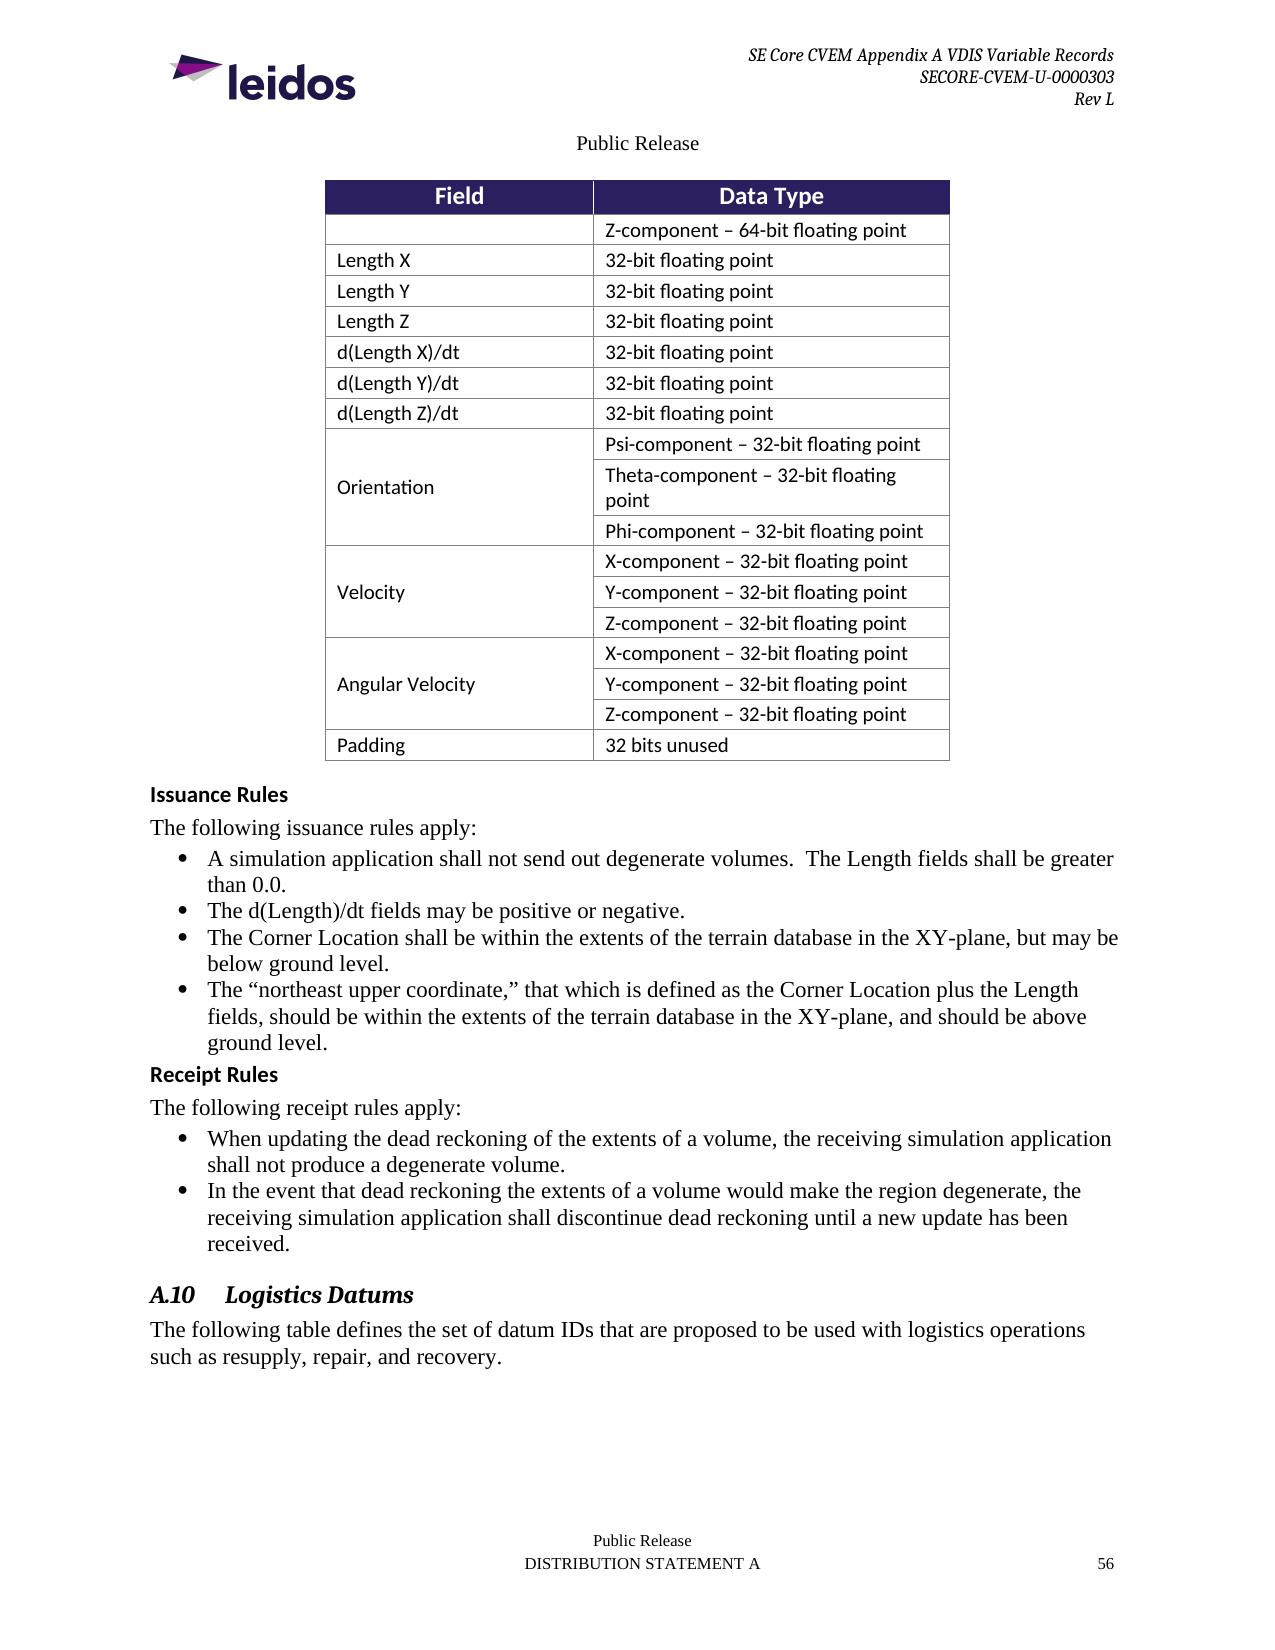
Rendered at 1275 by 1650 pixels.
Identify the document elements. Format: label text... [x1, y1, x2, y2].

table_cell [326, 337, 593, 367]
subtitle Logistics Datums [150, 1281, 1125, 1310]
list When updating the dead reckoning of the extents of a volume, the receiving simulation application shall not produce a degenerate volume. [178, 1124, 1125, 1177]
list In the event that dead reckoning the extents of a volume would make the region degenerate, the receiving simulation application shall discontinue dead reckoning until a new update has been received. [178, 1177, 1125, 1256]
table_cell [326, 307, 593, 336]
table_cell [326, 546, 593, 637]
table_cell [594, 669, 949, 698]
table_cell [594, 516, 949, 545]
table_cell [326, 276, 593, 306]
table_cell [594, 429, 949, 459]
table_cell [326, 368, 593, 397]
text The following table defines the set of datum IDs that are proposed to be used with logistics operations such as resupply, repair, and recovery. [150, 1316, 1125, 1369]
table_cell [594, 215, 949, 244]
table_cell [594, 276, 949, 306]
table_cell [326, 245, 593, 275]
text The following issuance rules apply: [150, 814, 1125, 841]
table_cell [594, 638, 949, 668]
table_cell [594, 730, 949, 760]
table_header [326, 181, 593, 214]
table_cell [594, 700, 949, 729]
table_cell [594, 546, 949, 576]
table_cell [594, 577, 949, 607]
picture [161, 48, 363, 106]
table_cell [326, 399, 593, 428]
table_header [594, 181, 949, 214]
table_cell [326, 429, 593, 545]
list A simulation application shall not send out degenerate volumes. The Length fields shall be greater than 0.0. [178, 845, 1125, 897]
list The d(Length)/dt fields may be positive or negative. [178, 897, 1125, 924]
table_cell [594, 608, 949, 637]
list The Corner Location shall be within the extents of the terrain database in the XY-plane, but may be below ground level. [178, 924, 1125, 977]
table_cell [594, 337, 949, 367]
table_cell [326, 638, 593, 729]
subtitle Receipt Rules [150, 1060, 1125, 1088]
list The “northeast upper coordinate,” that which is defined as the Corner Location plus the Length fields, should be within the extents of the terrain database in the XY-plane, and should be above ground level. [178, 977, 1125, 1056]
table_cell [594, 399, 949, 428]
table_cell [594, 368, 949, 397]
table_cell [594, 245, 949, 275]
text The following receipt rules apply: [150, 1094, 1125, 1120]
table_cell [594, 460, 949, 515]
subtitle Issuance Rules [150, 780, 1125, 808]
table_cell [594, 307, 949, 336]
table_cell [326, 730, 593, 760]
